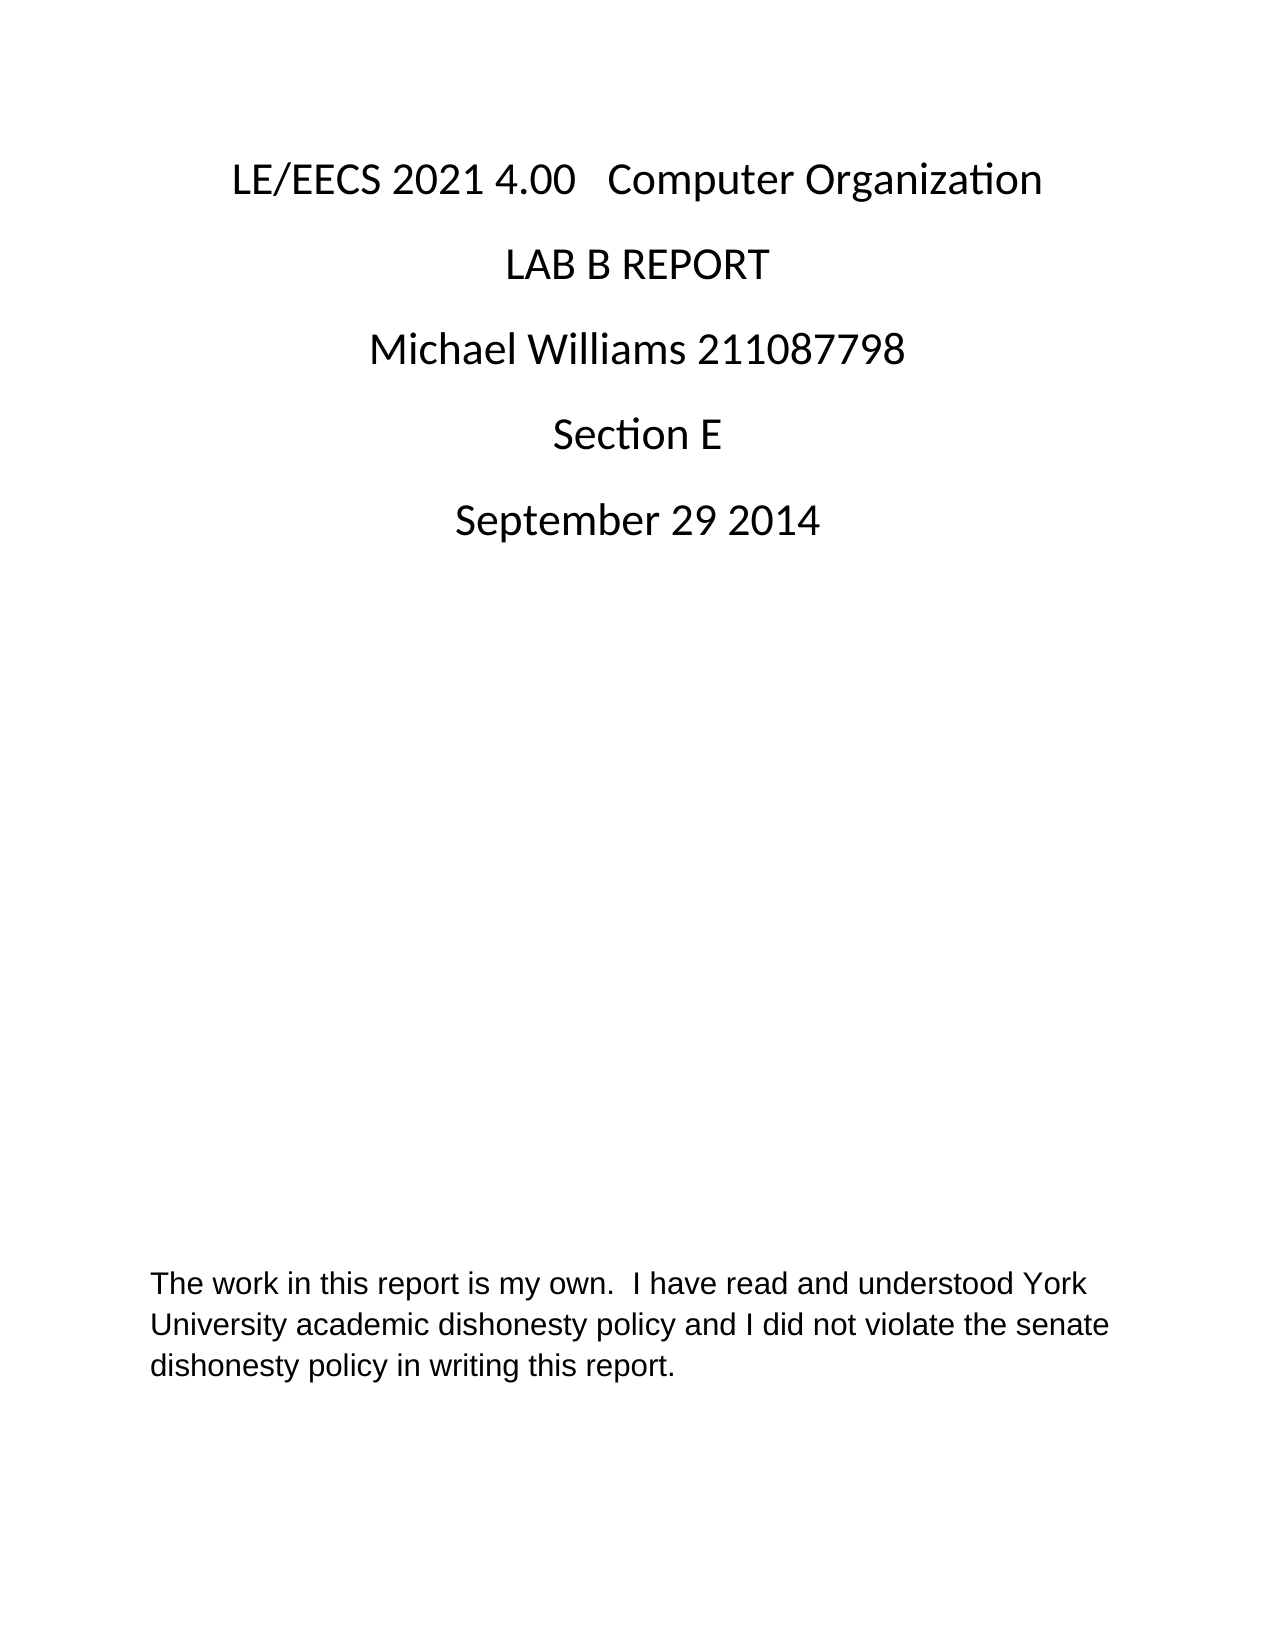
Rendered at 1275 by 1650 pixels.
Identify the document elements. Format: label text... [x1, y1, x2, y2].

text LE/EECS 2021 4.00 Computer Organization [150, 150, 1125, 206]
text September 29 2014 [150, 490, 1125, 546]
text Section E [150, 405, 1125, 461]
text The work in this report is my own. I have read and understood York University academic dishonesty policy and I did not violate the senate dishonesty policy in writing this report. [150, 1265, 1125, 1383]
text Michael Williams 211087798 [150, 320, 1125, 376]
text LAB B REPORT [150, 235, 1125, 291]
